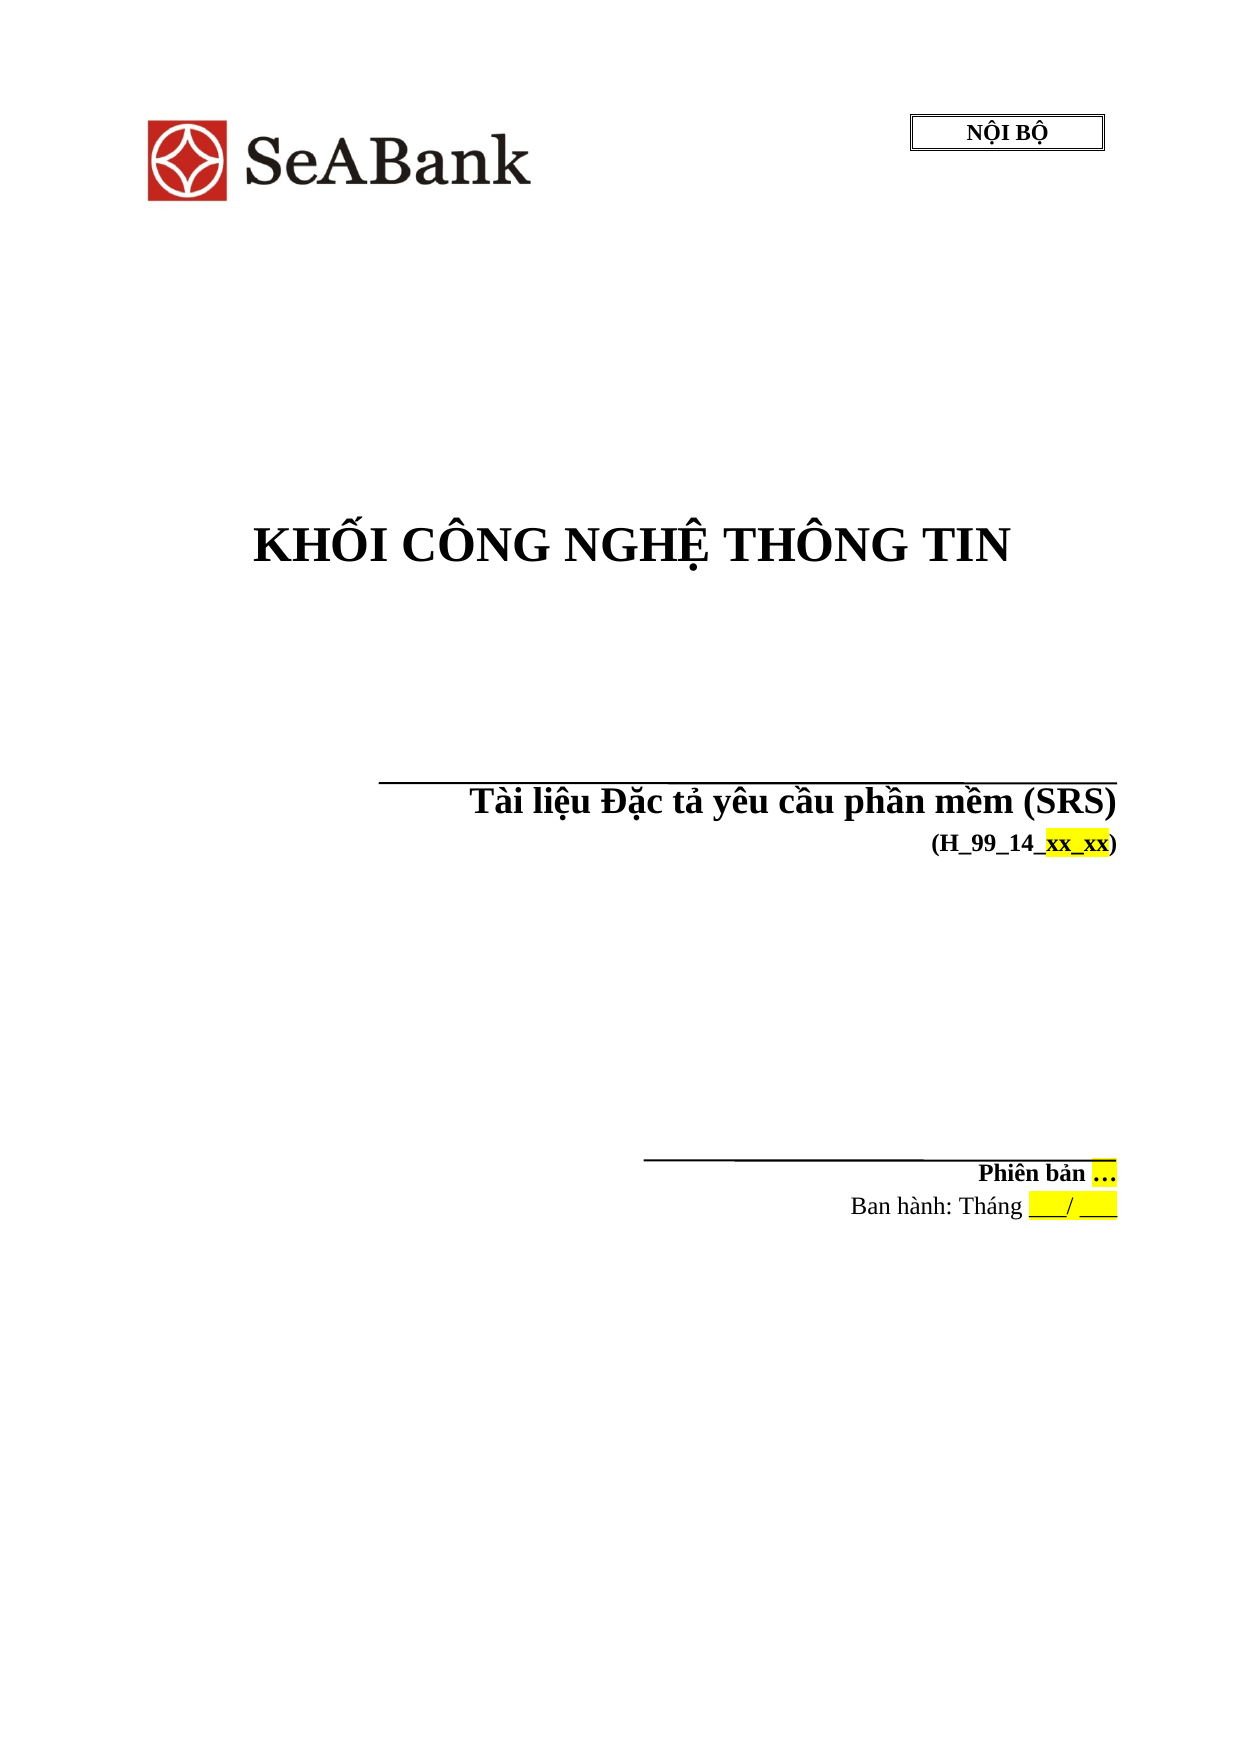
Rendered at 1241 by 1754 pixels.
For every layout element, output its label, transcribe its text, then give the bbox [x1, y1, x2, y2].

text Tài liệu Đặc tả yêu cầu phần mềm (SRS) [148, 778, 1117, 822]
text Phiên bản … [148, 1158, 1092, 1187]
text Ban hành: Tháng ___/ ___ [148, 1191, 1029, 1220]
text (H_99_14_xx_xx) [148, 828, 1046, 857]
table_header NỘI BỘ [913, 117, 1102, 148]
picture [102, 80, 576, 241]
text KHỐI CÔNG NGHỆ THÔNG TIN [148, 514, 1117, 572]
